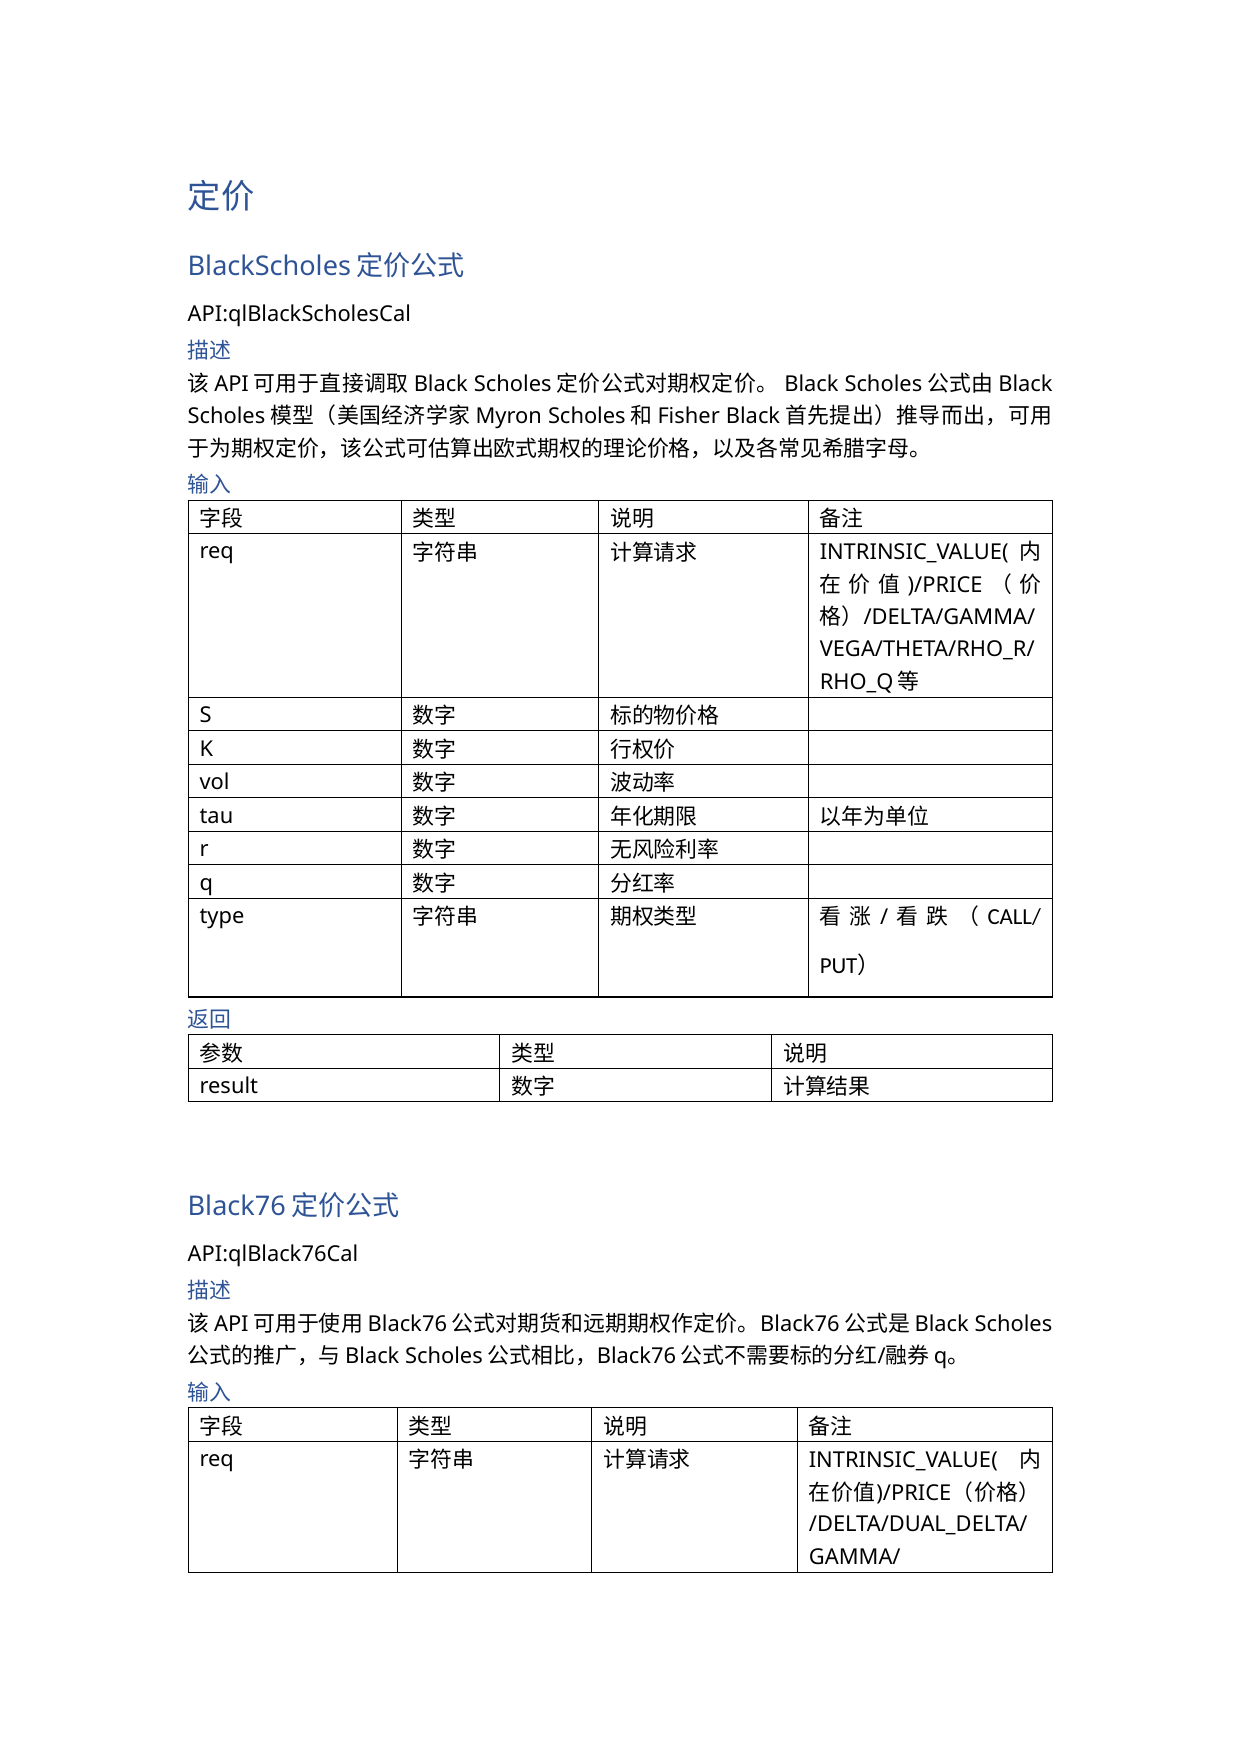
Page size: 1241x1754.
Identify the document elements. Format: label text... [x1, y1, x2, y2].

table_cell 分红率 [599, 865, 808, 898]
table_cell [809, 865, 1052, 898]
table_cell [809, 832, 1052, 864]
table_cell 字符串 [402, 899, 598, 996]
table_cell tau [189, 798, 401, 831]
subtitle 返回 [187, 1002, 1053, 1034]
subtitle Black76定价公式 [187, 1171, 1053, 1236]
table_cell q [189, 865, 401, 898]
table_cell req [189, 534, 401, 697]
table_cell 数字 [500, 1069, 771, 1101]
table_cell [798, 1442, 1052, 1572]
table_cell r [189, 832, 401, 864]
subtitle 输入 [187, 1375, 1053, 1407]
table_cell 行权价 [599, 731, 808, 764]
subtitle 定价 [187, 162, 1053, 227]
table_cell 期权类型 [599, 899, 808, 996]
table_cell [809, 731, 1052, 764]
text API:qlBlack76Cal [187, 1236, 1053, 1269]
table_cell 以年为单位 [809, 798, 1052, 831]
table_cell 数字 [402, 832, 598, 864]
table_cell 标的物价格 [599, 698, 808, 730]
table_cell 数字 [402, 865, 598, 898]
table_cell 计算请求 [592, 1442, 797, 1572]
table_cell type [189, 899, 401, 996]
table_cell 无风险利率 [599, 832, 808, 864]
table_cell vol [189, 765, 401, 797]
table_cell 数字 [402, 798, 598, 831]
table_header 说明 [772, 1035, 1052, 1068]
text API:qlBlackScholesCal [187, 296, 1053, 329]
table_header 类型 [500, 1035, 771, 1068]
table_cell 看涨/看跌（CALL/PUT） [809, 899, 1052, 996]
subtitle 描述 [187, 333, 1053, 365]
table_cell 计算请求 [599, 534, 808, 697]
table_header 参数 [189, 1035, 499, 1068]
text 该API可用于直接调取Black Scholes定价公式对期权定价。 Black Scholes公式由Black Scholes模型（美国经济学家Myron Scholes和Fisher Black首先提出）推导而出，可用于为期权定价，该公式可估算出欧式期权的理论价格，以及各常见希腊字母。 [187, 365, 1053, 463]
subtitle 描述 [187, 1273, 1053, 1306]
table_header 备注 [798, 1408, 1052, 1441]
table_cell req [189, 1442, 397, 1572]
table_header 字段 [189, 1408, 397, 1441]
table_cell 字符串 [402, 534, 598, 697]
subtitle 输入 [187, 467, 1053, 499]
table_cell 数字 [402, 698, 598, 730]
table_header 类型 [402, 501, 598, 533]
table_cell [809, 765, 1052, 797]
table_cell S [189, 698, 401, 730]
table_cell 数字 [402, 731, 598, 764]
table_cell 计算结果 [772, 1069, 1052, 1101]
table_cell 年化期限 [599, 798, 808, 831]
table_header 类型 [398, 1408, 591, 1441]
table_cell 数字 [402, 765, 598, 797]
text 该API可用于使用Black76公式对期货和远期期权作定价。Black76公式是Black Scholes公式的推广，与Black Scholes公式相比，Black76公式不需要标的分红/融券q。 [187, 1306, 1053, 1371]
subtitle BlackScholes定价公式 [187, 231, 1053, 296]
table_cell K [189, 731, 401, 764]
table_cell 字符串 [398, 1442, 591, 1572]
table_header 字段 [189, 501, 401, 533]
table_header 说明 [599, 501, 808, 533]
table_cell 波动率 [599, 765, 808, 797]
table_cell INTRINSIC_VALUE(内在价值)/PRICE（价格）/DELTA/GAMMA/ VEGA/THETA/RHO_R/ RHO_Q等 [809, 534, 1052, 697]
table_cell [809, 698, 1052, 730]
table_cell result [189, 1069, 499, 1101]
table_header 备注 [809, 501, 1052, 533]
table_header 说明 [592, 1408, 797, 1441]
